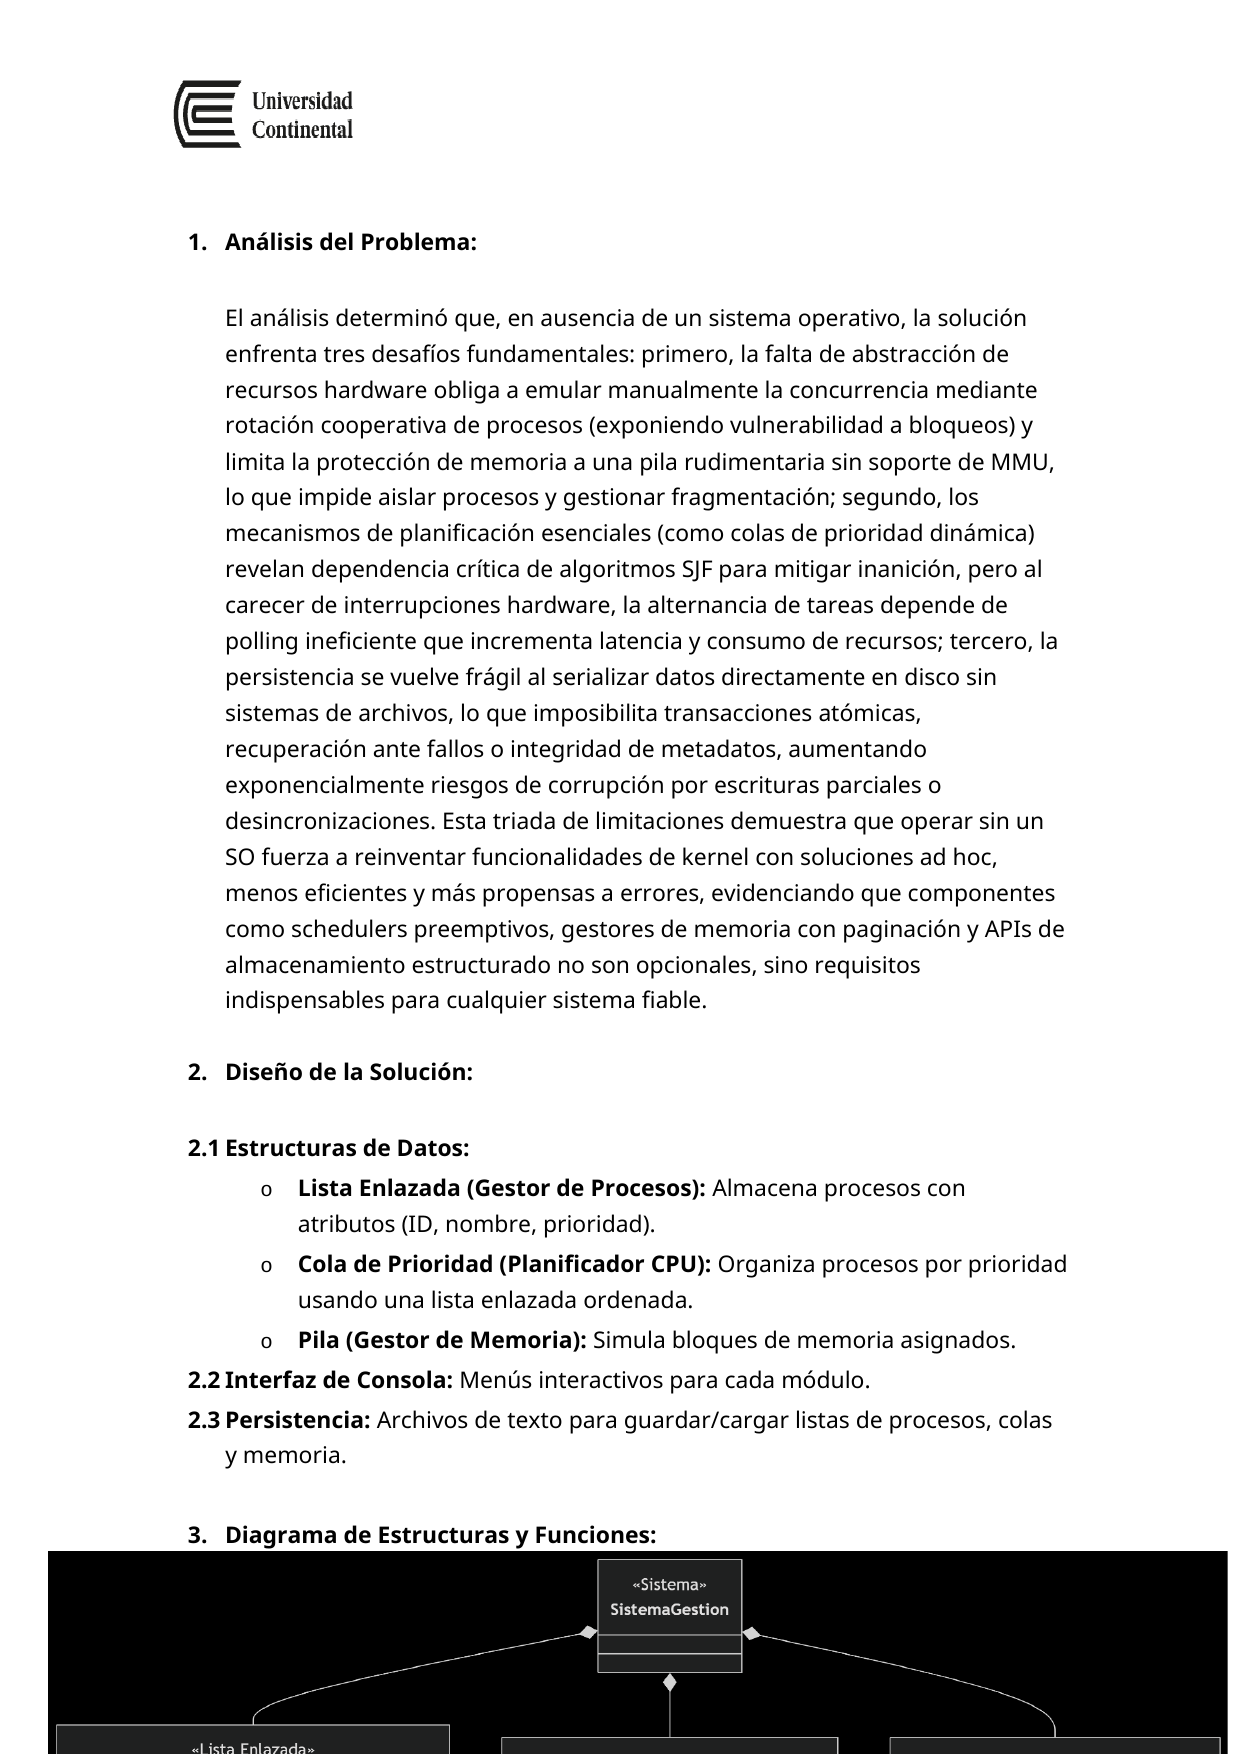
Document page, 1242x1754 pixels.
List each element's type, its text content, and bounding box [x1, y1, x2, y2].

picture [168, 75, 357, 154]
list Cola de Prioridad (Planificador CPU): Organiza procesos por prioridad usando una lista enlazada ordenada. [260, 1248, 1070, 1315]
list Lista Enlazada (Gestor de Procesos): Almacena procesos con atributos (ID, nombre, prioridad). [260, 1172, 1070, 1239]
list Análisis del Problema: [188, 226, 1070, 257]
list Persistencia: Archivos de texto para guardar/cargar listas de procesos, colas y memoria. [188, 1403, 1070, 1471]
list Diagrama de Estructuras y Funciones: [188, 1519, 1070, 1551]
list Diseño de la Solución: [188, 1056, 1070, 1088]
picture [48, 1551, 1228, 1754]
list Pila (Gestor de Memoria): Simula bloques de memoria asignados. [260, 1324, 1070, 1355]
list El análisis determinó que, en ausencia de un sistema operativo, la solución enfrenta tres desafíos fundamentales: primero, la falta de abstracción de recursos hardware obliga a emular manualmente la concurrencia mediante rotación cooperativa de procesos (exponiendo vulnerabilidad a bloqueos) y limita la protección de memoria a una pila rudimentaria sin soporte de MMU, lo que impide aislar procesos y gestionar fragmentación; segundo, los mecanismos de planificación esenciales (como colas de prioridad dinámica) revelan dependencia crítica de algoritmos SJF para mitigar inanición, pero al carecer de interrupciones hardware, la alternancia de tareas depende de polling ineficiente que incrementa latencia y consumo de recursos; tercero, la persistencia se vuelve frágil al serializar datos directamente en disco sin sistemas de archivos, lo que imposibilita transacciones atómicas, recuperación ante fallos o integridad de metadatos, aumentando exponencialmente riesgos de corrupción por escrituras parciales o desincronizaciones. Esta triada de limitaciones demuestra que operar sin un SO fuerza a reinventar funcionalidades de kernel con soluciones ad hoc, menos eficientes y más propensas a errores, evidenciando que componentes como schedulers preemptivos, gestores de memoria con paginación y APIs de almacenamiento estructurado no son opcionales, sino requisitos indispensables para cualquier sistema fiable. [225, 302, 1070, 1016]
list Estructuras de Datos: [188, 1132, 1070, 1163]
list Interfaz de Consola: Menús interactivos para cada módulo. [188, 1364, 1070, 1395]
